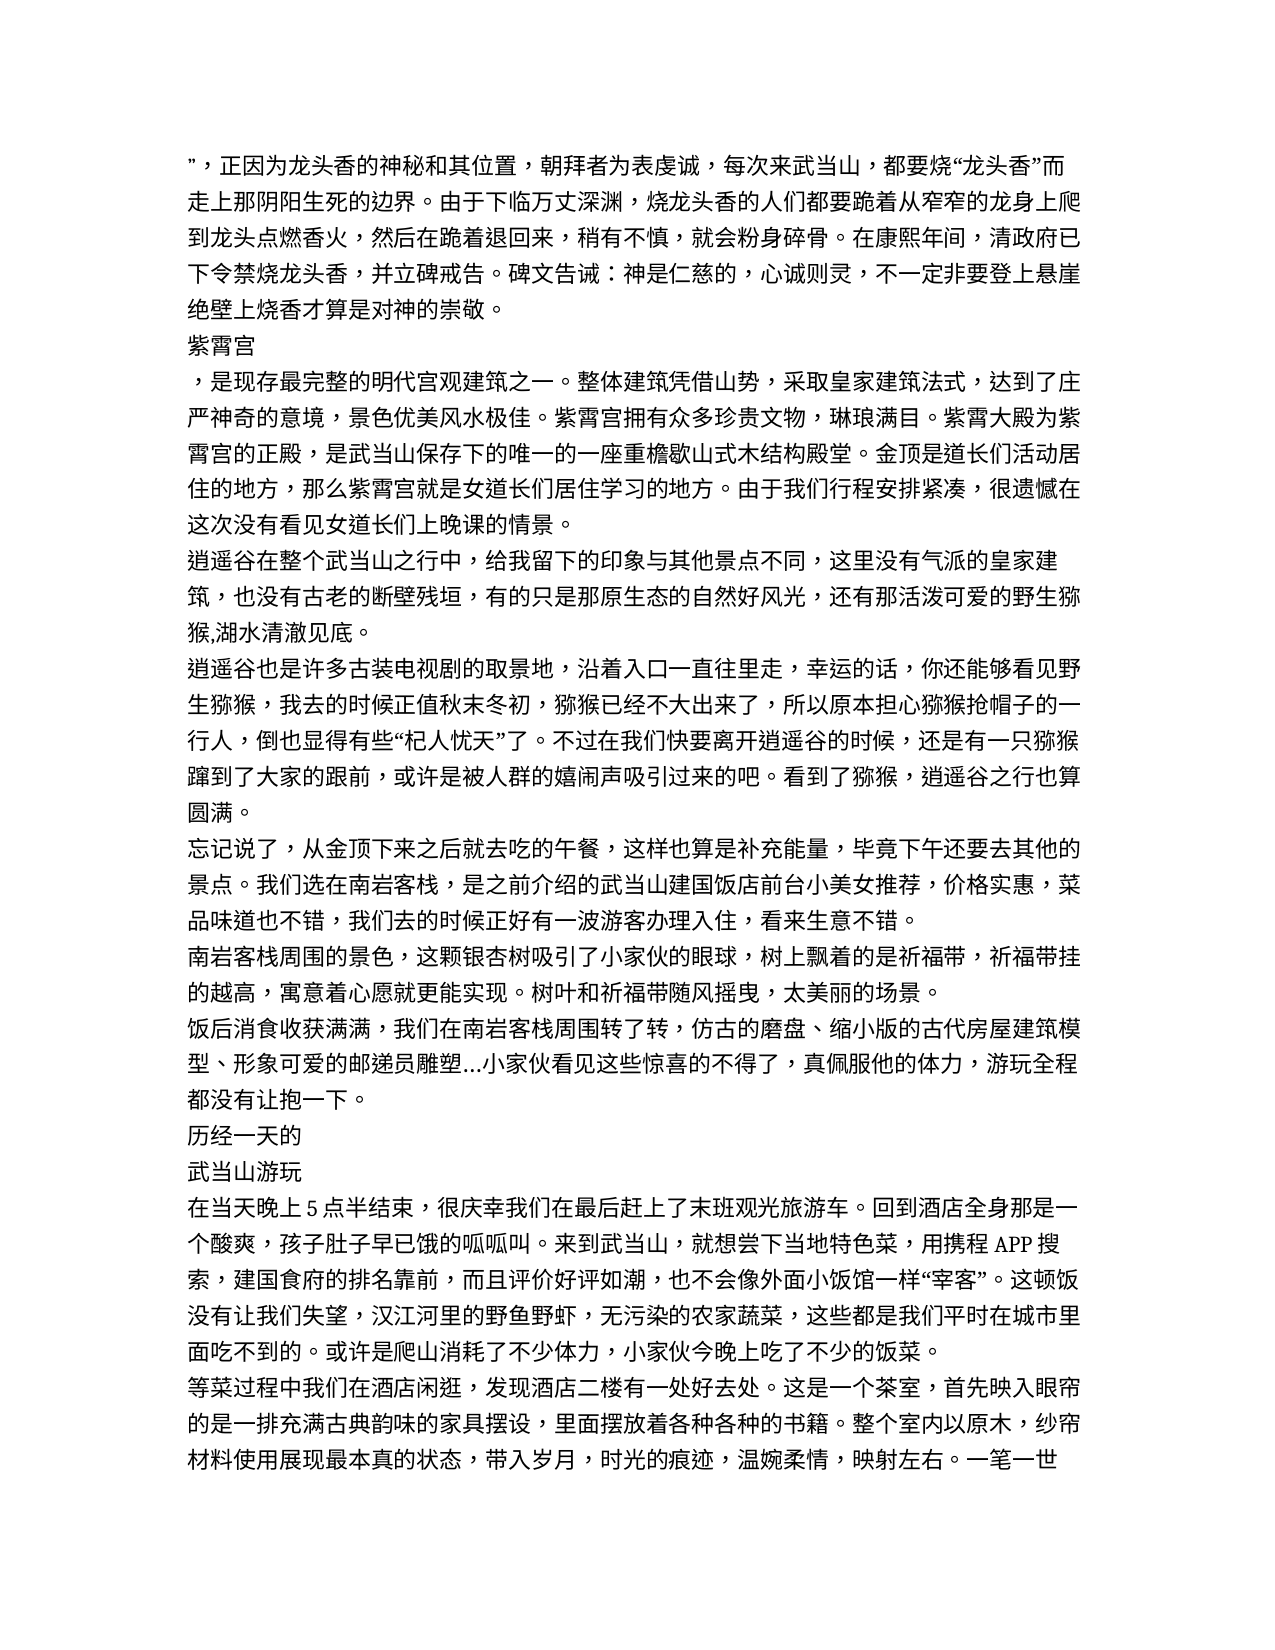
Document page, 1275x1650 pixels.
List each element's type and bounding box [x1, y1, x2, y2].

text [187, 150, 1087, 1475]
